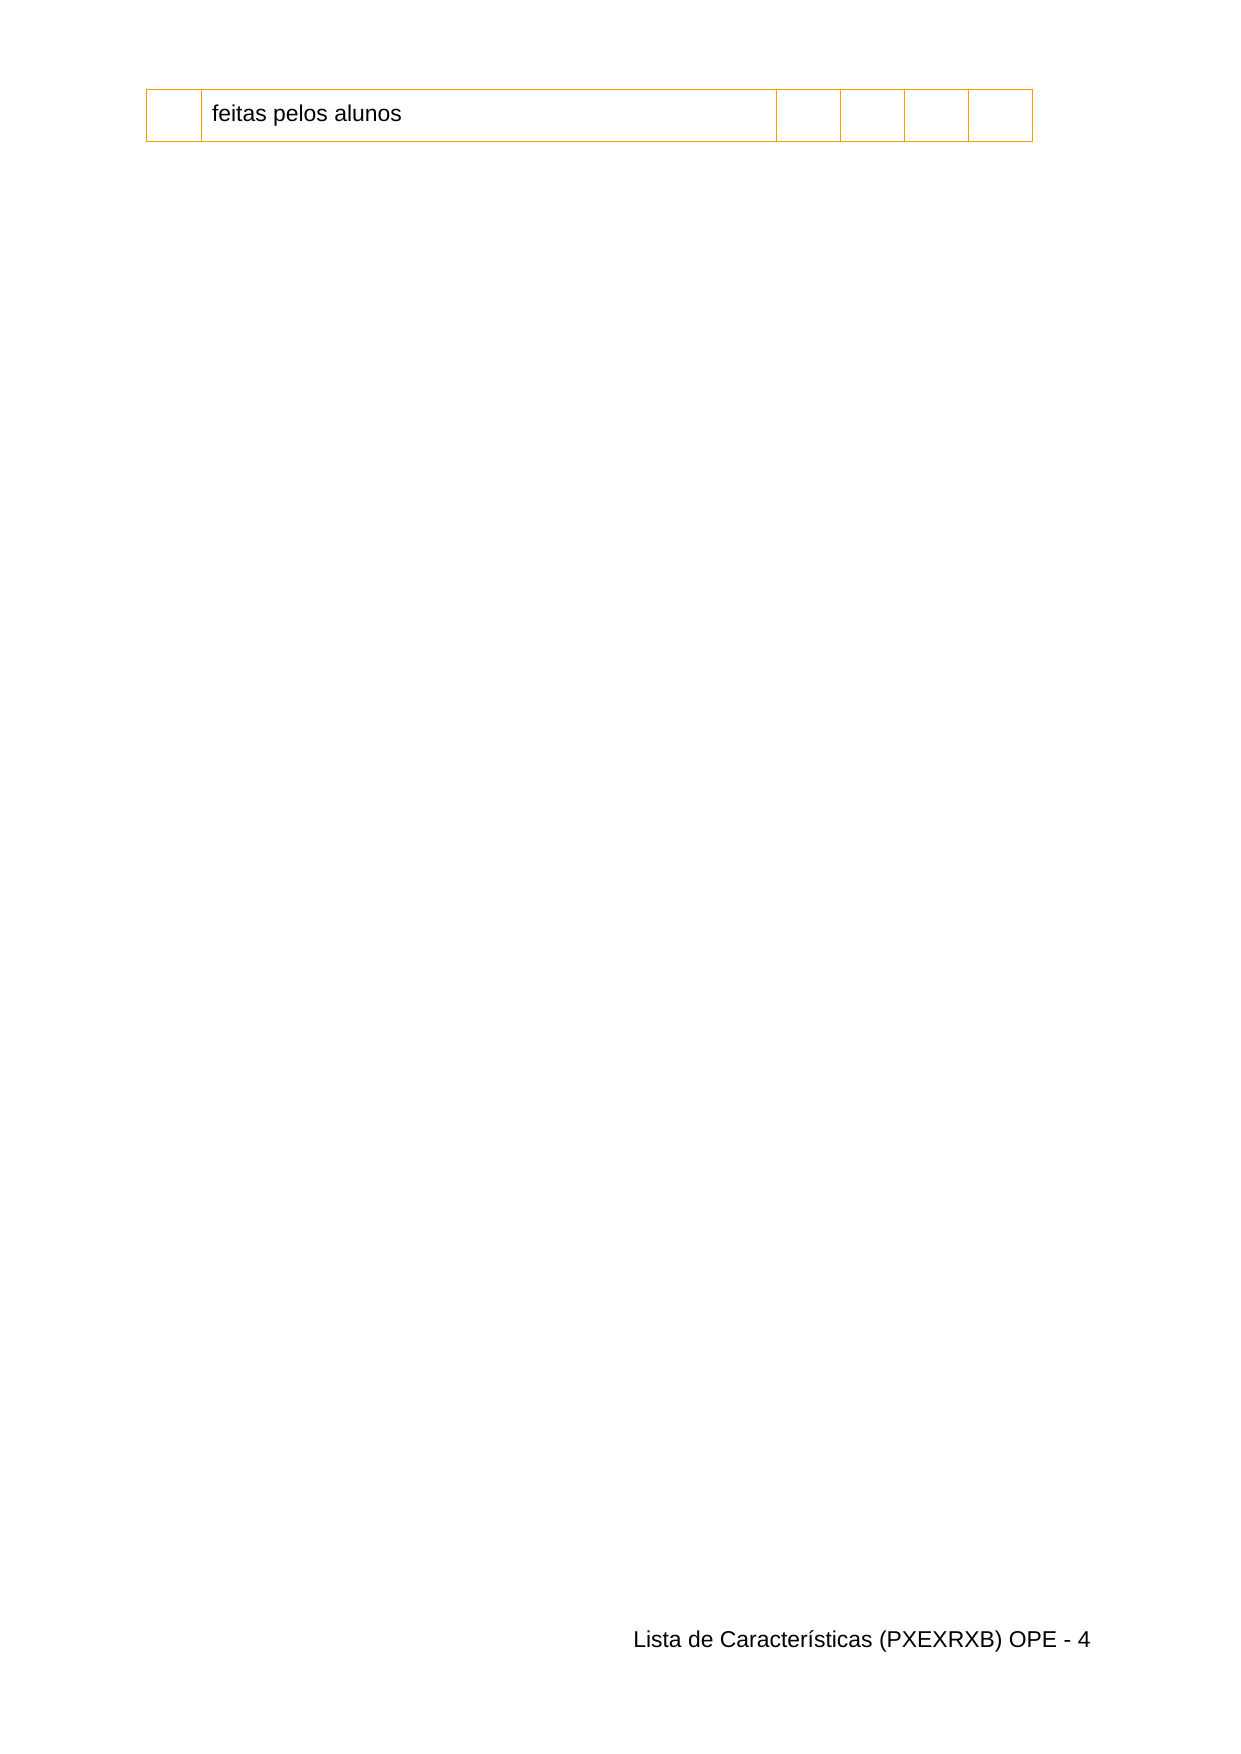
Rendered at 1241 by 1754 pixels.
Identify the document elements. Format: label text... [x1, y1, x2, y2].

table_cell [202, 90, 776, 141]
table_cell 2 [969, 90, 1032, 141]
table_cell 50 [147, 90, 201, 141]
table_cell I [777, 90, 840, 141]
table_cell M [905, 90, 968, 141]
table_cell M [841, 90, 904, 141]
